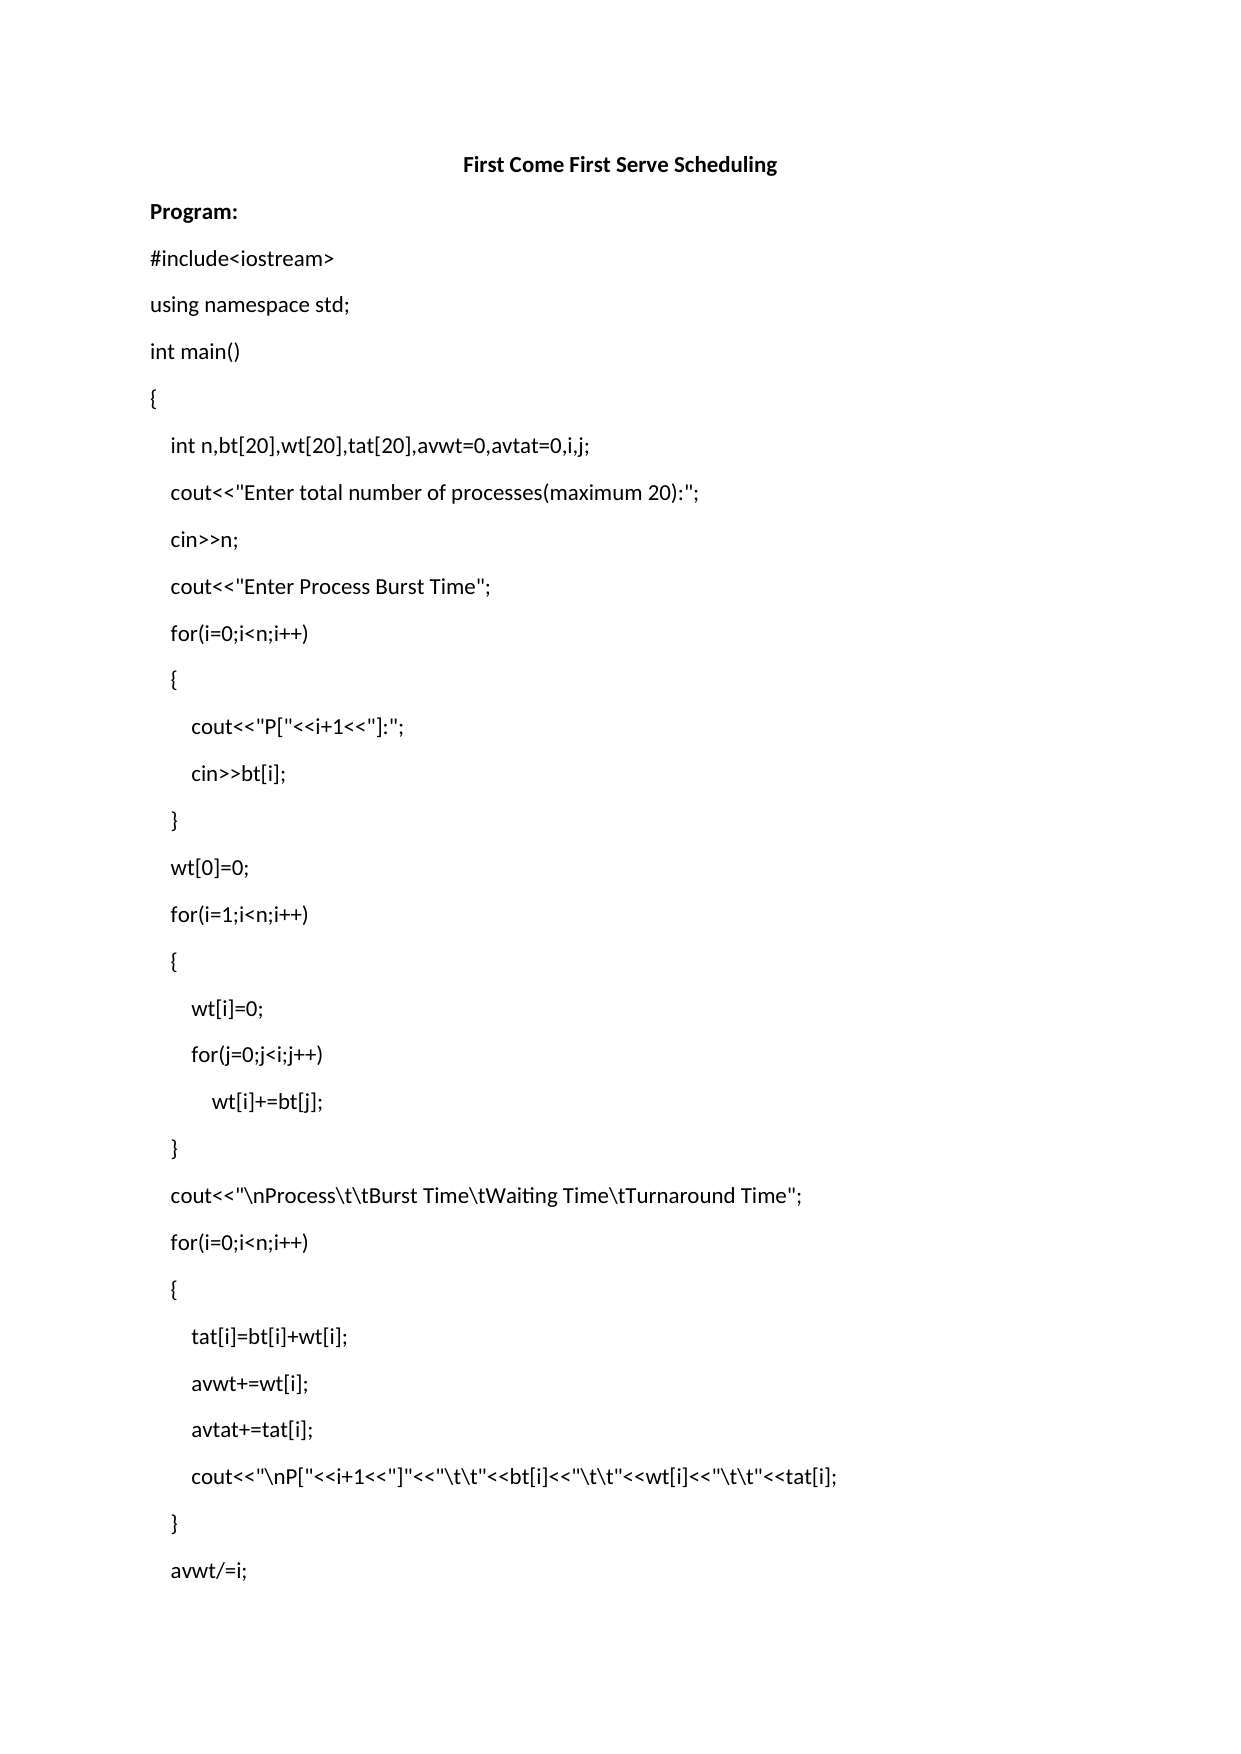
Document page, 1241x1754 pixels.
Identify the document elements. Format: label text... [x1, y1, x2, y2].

text avwt/=i; [150, 1556, 1090, 1584]
text for(i=0;i<n;i++) [150, 1228, 1090, 1256]
text { [150, 1275, 1090, 1303]
text avtat+=tat[i]; [150, 1416, 1090, 1444]
text { [150, 947, 1090, 975]
text First Come First Serve Scheduling [150, 150, 1090, 178]
text int main() [150, 337, 1090, 366]
text using namespace std; [150, 291, 1090, 319]
text { [150, 666, 1090, 694]
text #include<iostream> [150, 244, 1090, 272]
text } [150, 1134, 1090, 1162]
text for(i=0;i<n;i++) [150, 619, 1090, 647]
text cout<<"\nProcess\t\tBurst Time\tWaiting Time\tTurnaround Time"; [150, 1181, 1090, 1209]
text int n,bt[20],wt[20],tat[20],avwt=0,avtat=0,i,j; [150, 431, 1090, 459]
text cout<<"P["<<i+1<<"]:"; [150, 712, 1090, 741]
text wt[i]+=bt[j]; [150, 1087, 1090, 1116]
text cout<<"Enter Process Burst Time"; [150, 572, 1090, 600]
text cout<<"Enter total number of processes(maximum 20):"; [150, 478, 1090, 506]
text { [150, 384, 1090, 412]
text } [150, 1509, 1090, 1537]
text wt[0]=0; [150, 853, 1090, 881]
text for(i=1;i<n;i++) [150, 900, 1090, 928]
text wt[i]=0; [150, 994, 1090, 1022]
text Program: [150, 197, 1090, 225]
text cin>>n; [150, 525, 1090, 553]
text cout<<"\nP["<<i+1<<"]"<<"\t\t"<<bt[i]<<"\t\t"<<wt[i]<<"\t\t"<<tat[i]; [150, 1462, 1090, 1491]
text avwt+=wt[i]; [150, 1369, 1090, 1397]
text for(j=0;j<i;j++) [150, 1041, 1090, 1069]
text tat[i]=bt[i]+wt[i]; [150, 1322, 1090, 1350]
text } [150, 806, 1090, 834]
text cin>>bt[i]; [150, 759, 1090, 787]
